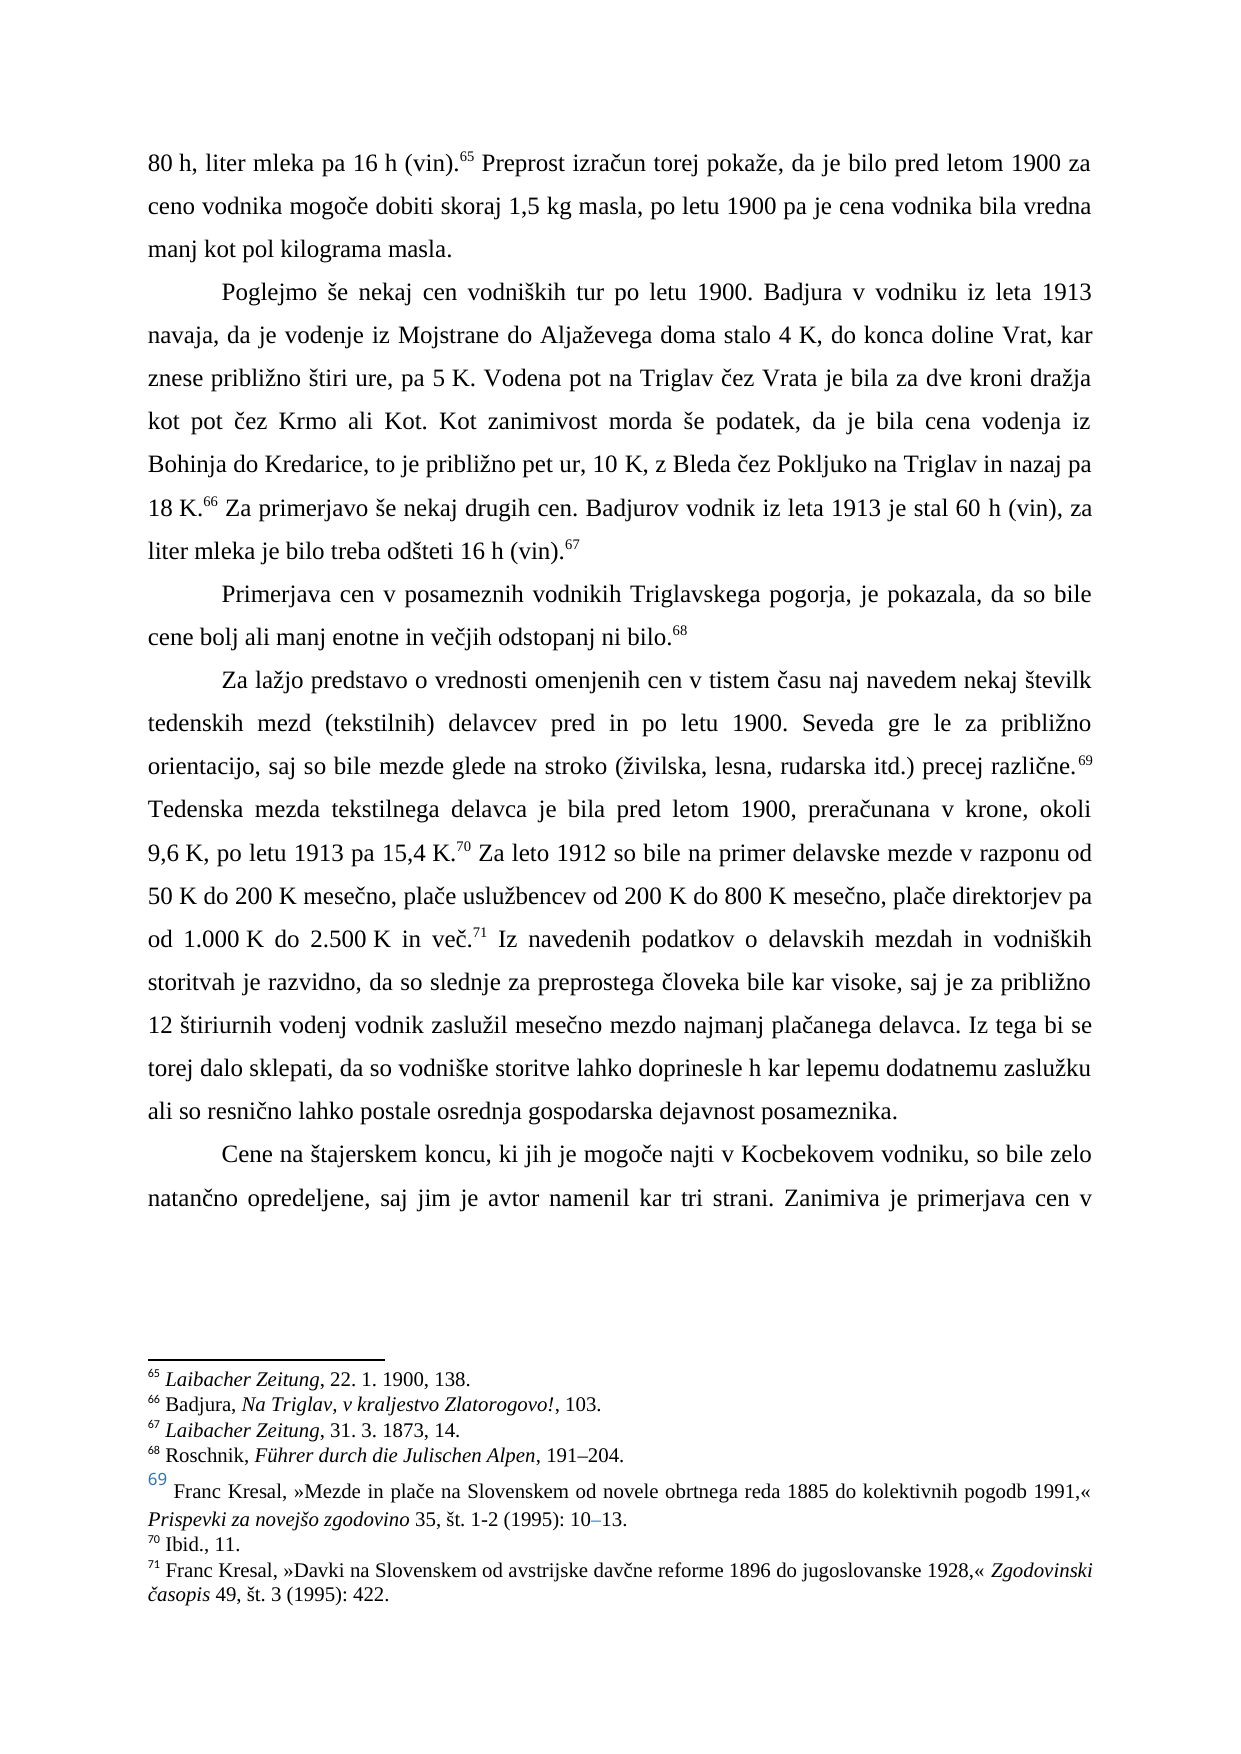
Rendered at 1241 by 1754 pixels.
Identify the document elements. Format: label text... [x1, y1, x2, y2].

text Za lažjo predstavo o vrednosti omenjenih cen v tistem času naj navedem nekaj številk tedenskih mezd (tekstilnih) delavcev pred in po letu 1900. Seveda gre le za približno orientacijo, saj so bile mezde glede na stroko (živilska, lesna, rudarska itd.) precej različne. Tedenska mezda tekstilnega delavca je bila pred letom 1900, preračunana v krone, okoli 9,6 K, po letu 1913 pa 15,4 K. Za leto 1912 so bile na primer delavske mezde v razponu od 50 K do 200 K mesečno, plače uslužbencev od 200 K do 800 K mesečno, plače direktorjev pa od 1.000 K do 2.500 K in več. Iz navedenih podatkov o delavskih mezdah in vodniških storitvah je razvidno, da so slednje za preprostega človeka bile kar visoke, saj je za približno 12 štiriurnih vodenj vodnik zaslužil mesečno mezdo najmanj plačanega delavca. Iz tega bi se torej dalo sklepati, da so vodniške storitve lahko doprinesle h kar lepemu dodatnemu zaslužku ali so resnično lahko postale osrednja gospodarska dejavnost posameznika. [148, 665, 1093, 1125]
text Cene na štajerskem koncu, ki jih je mogoče najti v Kocbekovem vodniku, so bile zelo natančno opredeljene, saj jim je avtor namenil kar tri strani. Zanimiva je primerjava cen v obeh Kocbekovih vodnikih. Za enako turo z istega izhodišča, Okrešelj–Kamniško sedlo, je bilo po podatkih iz leta 1894 treba odšteti 1 fl in 30 kr, po podatkih iz leta 1904 pa 4 K. [148, 1139, 1093, 1211]
text Cena Badjurovega vodnika leta 1913 je bila 60 h (ali vinarjev). Takrat je bilo za polletno naročnino za Laibacher Zeitung (dostava po pošti) treba plačati 15 K, za štirivrstični oglas pa 50 h (vin). Na ljubljanski tržnici je januarja leta 1900 kilogram masla stal 1 K in 80 h, liter mleka pa 16 h (vin). Preprost izračun torej pokaže, da je bilo pred letom 1900 za ceno vodnika mogoče dobiti skoraj 1,5 kg masla, po letu 1900 pa je cena vodnika bila vredna manj kot pol kilograma masla. [148, 148, 1093, 263]
text Primerjava cen v posameznih vodnikih Triglavskega pogorja, je pokazala, da so bile cene bolj ali manj enotne in večjih odstopanj ni bilo. [148, 579, 1093, 651]
text Poglejmo še nekaj cen vodniških tur po letu 1900. Badjura v vodniku iz leta 1913 navaja, da je vodenje iz Mojstrane do Aljaževega doma stalo 4 K, do konca doline Vrat, kar znese približno štiri ure, pa 5 K. Vodena pot na Triglav čez Vrata je bila za dve kroni dražja kot pot čez Krmo ali Kot. Kot zanimivost morda še podatek, da je bila cena vodenja iz Bohinja do Kredarice, to je približno pet ur, 10 K, z Bleda čez Pokljuko na Triglav in nazaj pa 18 K. Za primerjavo še nekaj drugih cen. Badjurov vodnik iz leta 1913 je stal 60 h (vin), za liter mleka je bilo treba odšteti 16 h (vin). [148, 277, 1093, 564]
